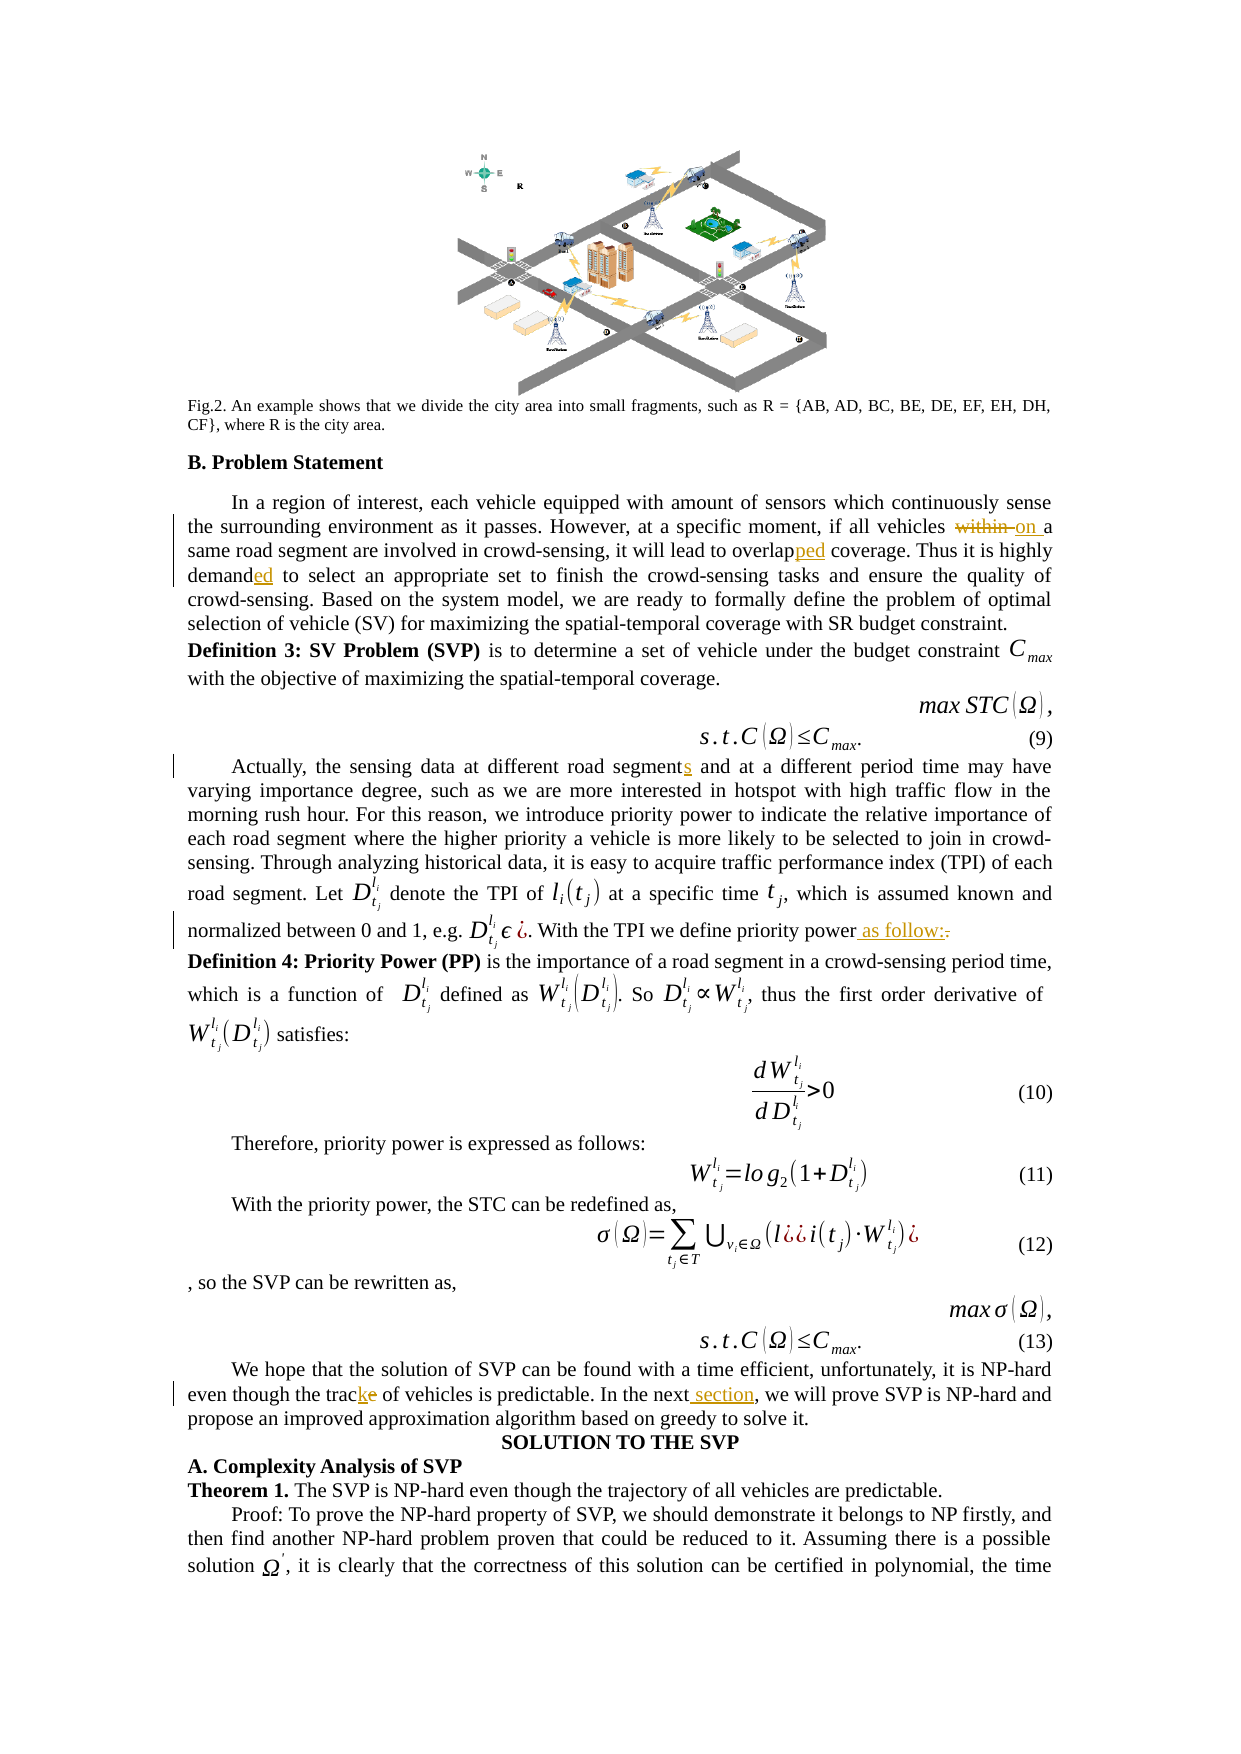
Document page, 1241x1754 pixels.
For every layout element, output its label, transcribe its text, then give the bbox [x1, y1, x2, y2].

text (12) [187, 1216, 1053, 1270]
text , so the SVP can be rewritten as, [187, 1270, 1053, 1294]
text Fig.2. An example shows that we divide the city area into small fragments, such as R = {AB, AD, BC, BE, DE, EF, EH, DH, CF}, where R is the city area. [187, 395, 1053, 434]
text (11) [187, 1155, 1053, 1192]
text A. Complexity Analysis of SVP [187, 1454, 1053, 1478]
text With the priority power, the STC can be redefined as, [187, 1192, 1053, 1216]
text SOLUTION TO THE SVP [187, 1429, 1053, 1454]
text . (13) [187, 1324, 1053, 1357]
text Therefore, priority power is expressed as follows: [187, 1131, 1053, 1155]
text Theorem 1. The SVP is NP-hard even though the trajectory of all vehicles are predictable. [187, 1478, 1053, 1502]
picture [457, 150, 827, 396]
text In a region of interest, each vehicle equipped with amount of sensors which continuously sense the surrounding environment as it passes. However, at a specific moment, if all vehicles a same road segment are involved in crowd-sensing, it will lead to overlap coverage. Thus it is highly demand to select an appropriate set to finish the crowd-sensing tasks and ensure the quality of crowd-sensing. Based on the system model, we are ready to formally define the problem of optimal selection of vehicle (SV) for maximizing the spatial-temporal coverage with SR budget constraint. [187, 490, 1053, 635]
text Definition 4: Priority Power (PP) is the importance of a road segment in a crowd-sensing period time, which is a function of defined as . So , thus the first order derivative of satisfies: [187, 949, 1053, 1052]
text B. Problem Statement [187, 450, 1053, 474]
text We hope that the solution of SVP can be found with a time efficient, unfortunately, it is NP-hard even though the trac of vehicles is predictable. In the next, we will prove SVP is NP-hard and propose an improved approximation algorithm based on greedy to solve it. [187, 1357, 1053, 1429]
text Definition 3: SV Problem (SVP) is to determine a set of vehicle under the budget constraint with the objective of maximizing the spatial-temporal coverage. [187, 635, 1053, 690]
text Actually, the sensing data at different road segment and at a different period time may have varying importance degree, such as we are more interested in hotspot with high traffic flow in the morning rush hour. For this reason, we introduce priority power to indicate the relative importance of each road segment where the higher priority a vehicle is more likely to be selected to join in crowd-sensing. Through analyzing historical data, it is easy to acquire traffic performance index (TPI) of each road segment. Let denote the TPI of at a specific time , which is assumed known and normalized between 0 and 1, e.g. . With the TPI we define priority power [187, 753, 1053, 949]
text (10) [187, 1052, 1053, 1131]
text . (9) [187, 721, 1053, 753]
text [187, 1502, 1053, 1581]
